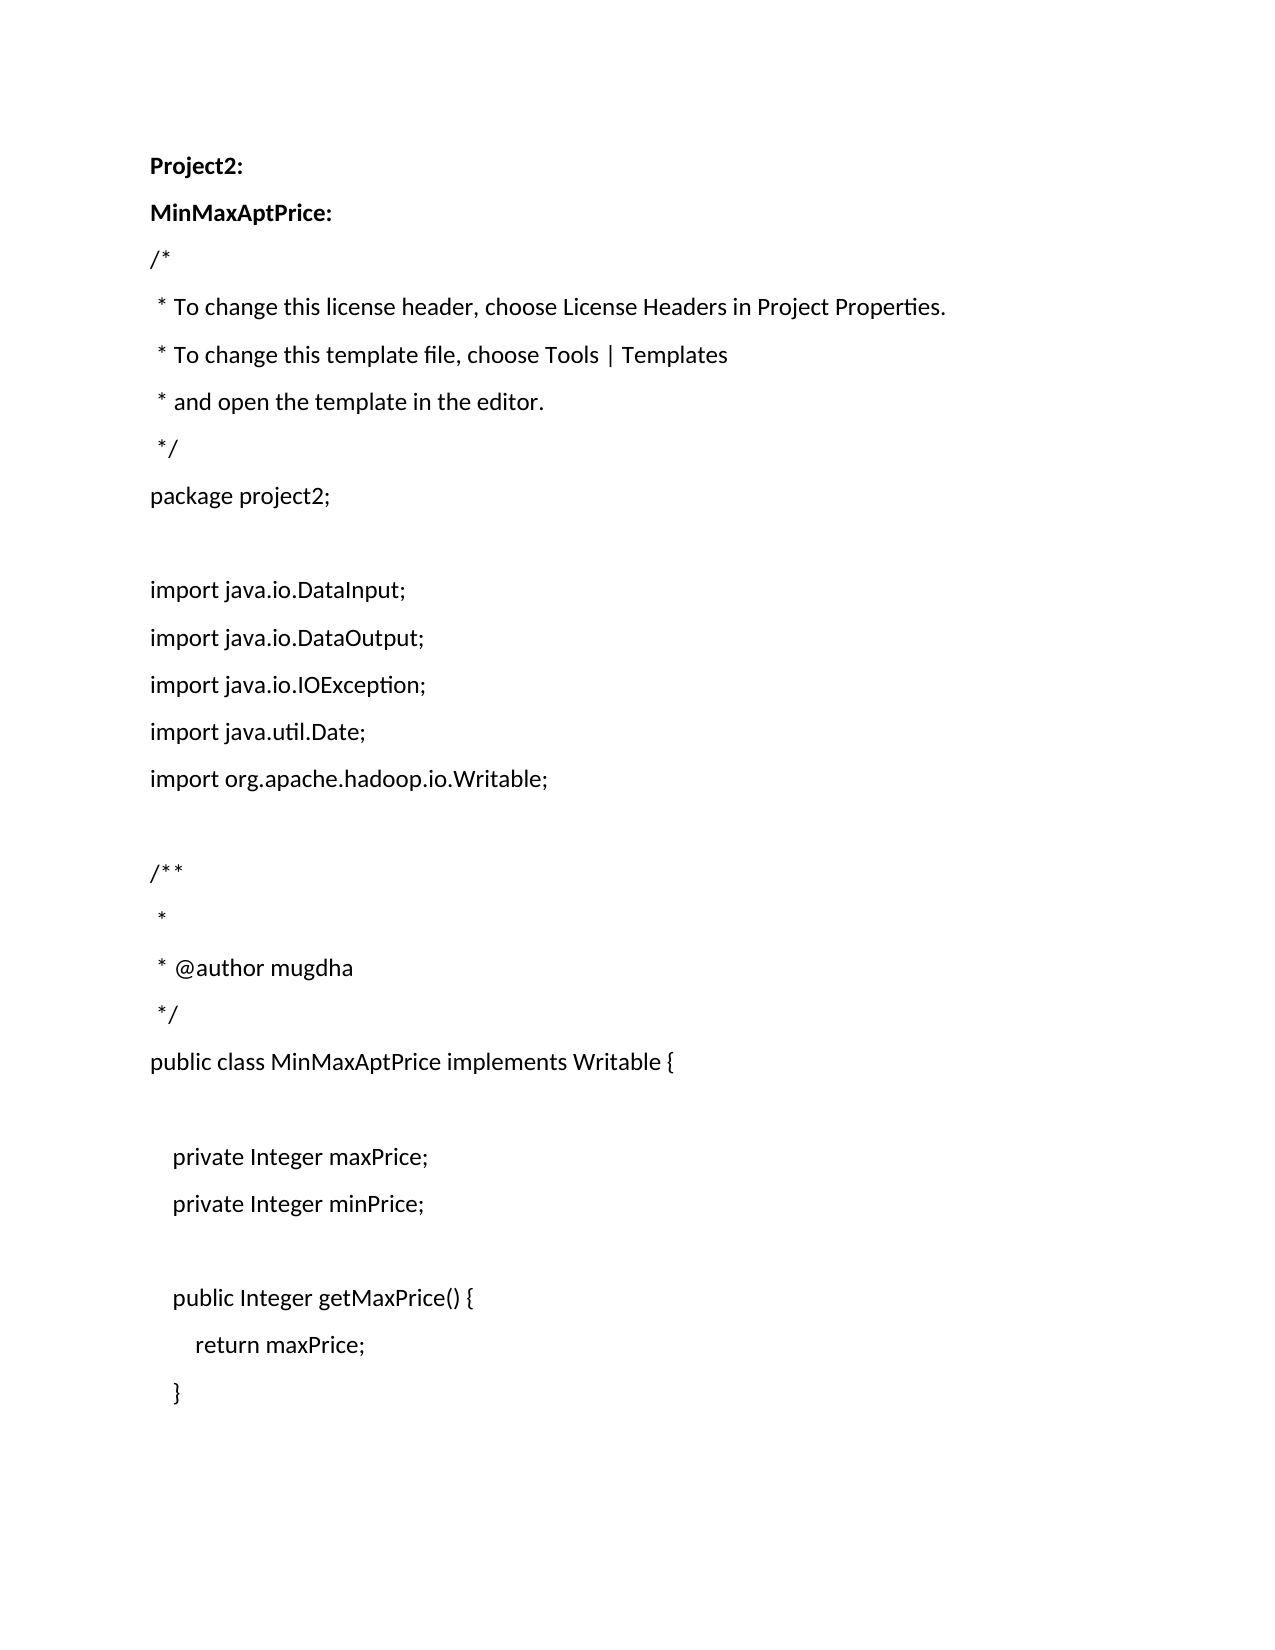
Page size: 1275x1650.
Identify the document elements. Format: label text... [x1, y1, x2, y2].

text /** [150, 858, 1125, 888]
text package project2; [150, 480, 1125, 511]
text /* [150, 244, 1125, 275]
text import java.io.IOException; [150, 669, 1125, 699]
text public Integer getMaxPrice() { [150, 1282, 1125, 1313]
text import java.io.DataInput; [150, 575, 1125, 605]
text Project2: [150, 150, 1125, 181]
text } [150, 1377, 1125, 1407]
text private Integer maxPrice; [150, 1141, 1125, 1171]
text * To change this template file, choose Tools | Templates [150, 339, 1125, 369]
text MinMaxAptPrice: [150, 197, 1125, 228]
text return maxPrice; [150, 1330, 1125, 1360]
text import java.io.DataOutput; [150, 622, 1125, 652]
text private Integer minPrice; [150, 1188, 1125, 1219]
text import java.util.Date; [150, 716, 1125, 747]
text * and open the template in the editor. [150, 386, 1125, 416]
text * @author mugdha [150, 952, 1125, 983]
text * To change this license header, choose License Headers in Project Properties. [150, 292, 1125, 322]
text public class MinMaxAptPrice implements Writable { [150, 1047, 1125, 1077]
text import org.apache.hadoop.io.Writable; [150, 763, 1125, 794]
text * [150, 905, 1125, 936]
text */ [150, 999, 1125, 1030]
text */ [150, 433, 1125, 464]
